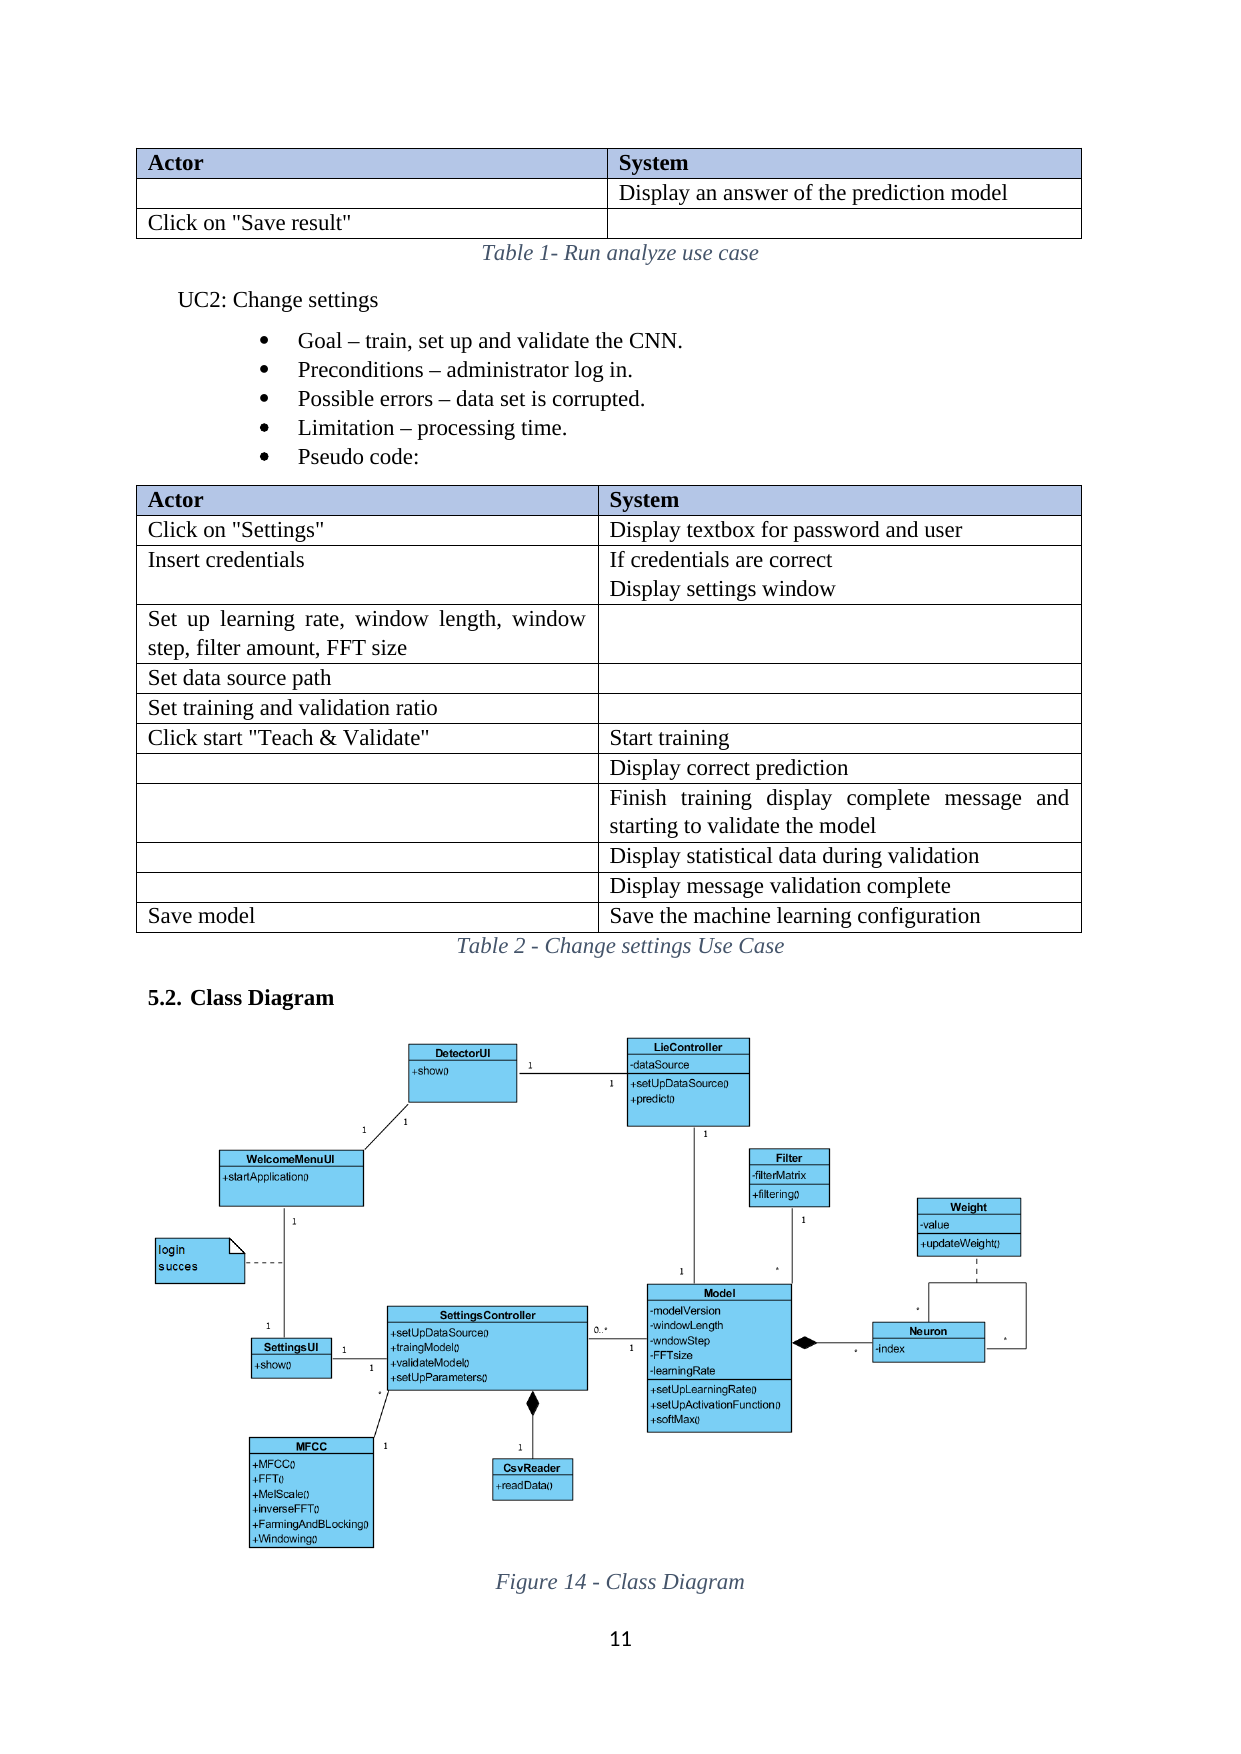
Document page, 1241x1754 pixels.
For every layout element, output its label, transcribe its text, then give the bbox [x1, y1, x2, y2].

table_cell [137, 843, 598, 872]
table_cell [608, 209, 1081, 238]
list Preconditions – administrator log in. [192, 356, 1092, 383]
table_cell Click on "Settings" [137, 516, 598, 545]
table_header Actor [137, 149, 607, 178]
table_cell If credentials are correct Display settings window [599, 546, 1081, 604]
text Figure 14 - Class Diagram [148, 1568, 1092, 1594]
text UC2: Change settings [148, 286, 1092, 312]
table_cell Display textbox for password and user [599, 516, 1081, 545]
list Pseudo code: [260, 443, 1092, 469]
table_cell Display statistical data during validation [599, 843, 1081, 872]
table_cell [599, 664, 1081, 693]
list Goal – train, set up and validate the CNN. [260, 327, 1092, 354]
table_cell Click on "Save result" [137, 209, 607, 238]
table_cell Set up learning rate, window length, window step, filter amount, FFT size [137, 605, 598, 663]
table_cell Display correct prediction [599, 754, 1081, 783]
table_cell Click start "Teach & Validate" [137, 724, 598, 753]
table_cell [137, 784, 598, 842]
table_cell Set data source path [137, 664, 598, 693]
table_cell [137, 873, 598, 902]
table_cell [599, 605, 1081, 663]
table_header Actor [137, 486, 598, 515]
table_cell Finish training display complete message and starting to validate the model [599, 784, 1081, 842]
table_cell Save model [137, 903, 598, 932]
table_cell Save the machine learning configuration [599, 903, 1081, 932]
table_header System [608, 149, 1081, 178]
text Table 2 - Change settings Use Case [148, 933, 1092, 959]
table_cell [137, 754, 598, 783]
list Possible errors – data set is corrupted. [260, 385, 1092, 412]
table_cell [599, 694, 1081, 723]
table_cell Insert credentials [137, 546, 598, 604]
subtitle Class Diagram [148, 984, 1092, 1010]
table_header System [599, 486, 1081, 515]
text Table 1- Run analyze use case [148, 239, 1092, 265]
table_cell Display message validation complete [599, 873, 1081, 902]
picture [147, 1025, 1048, 1553]
table_cell Display an answer of the prediction model [608, 179, 1081, 208]
table_cell [137, 179, 607, 208]
table_cell Set training and validation ratio [137, 694, 598, 723]
table_cell Start training [599, 724, 1081, 753]
list Limitation – processing time. [260, 414, 1092, 441]
